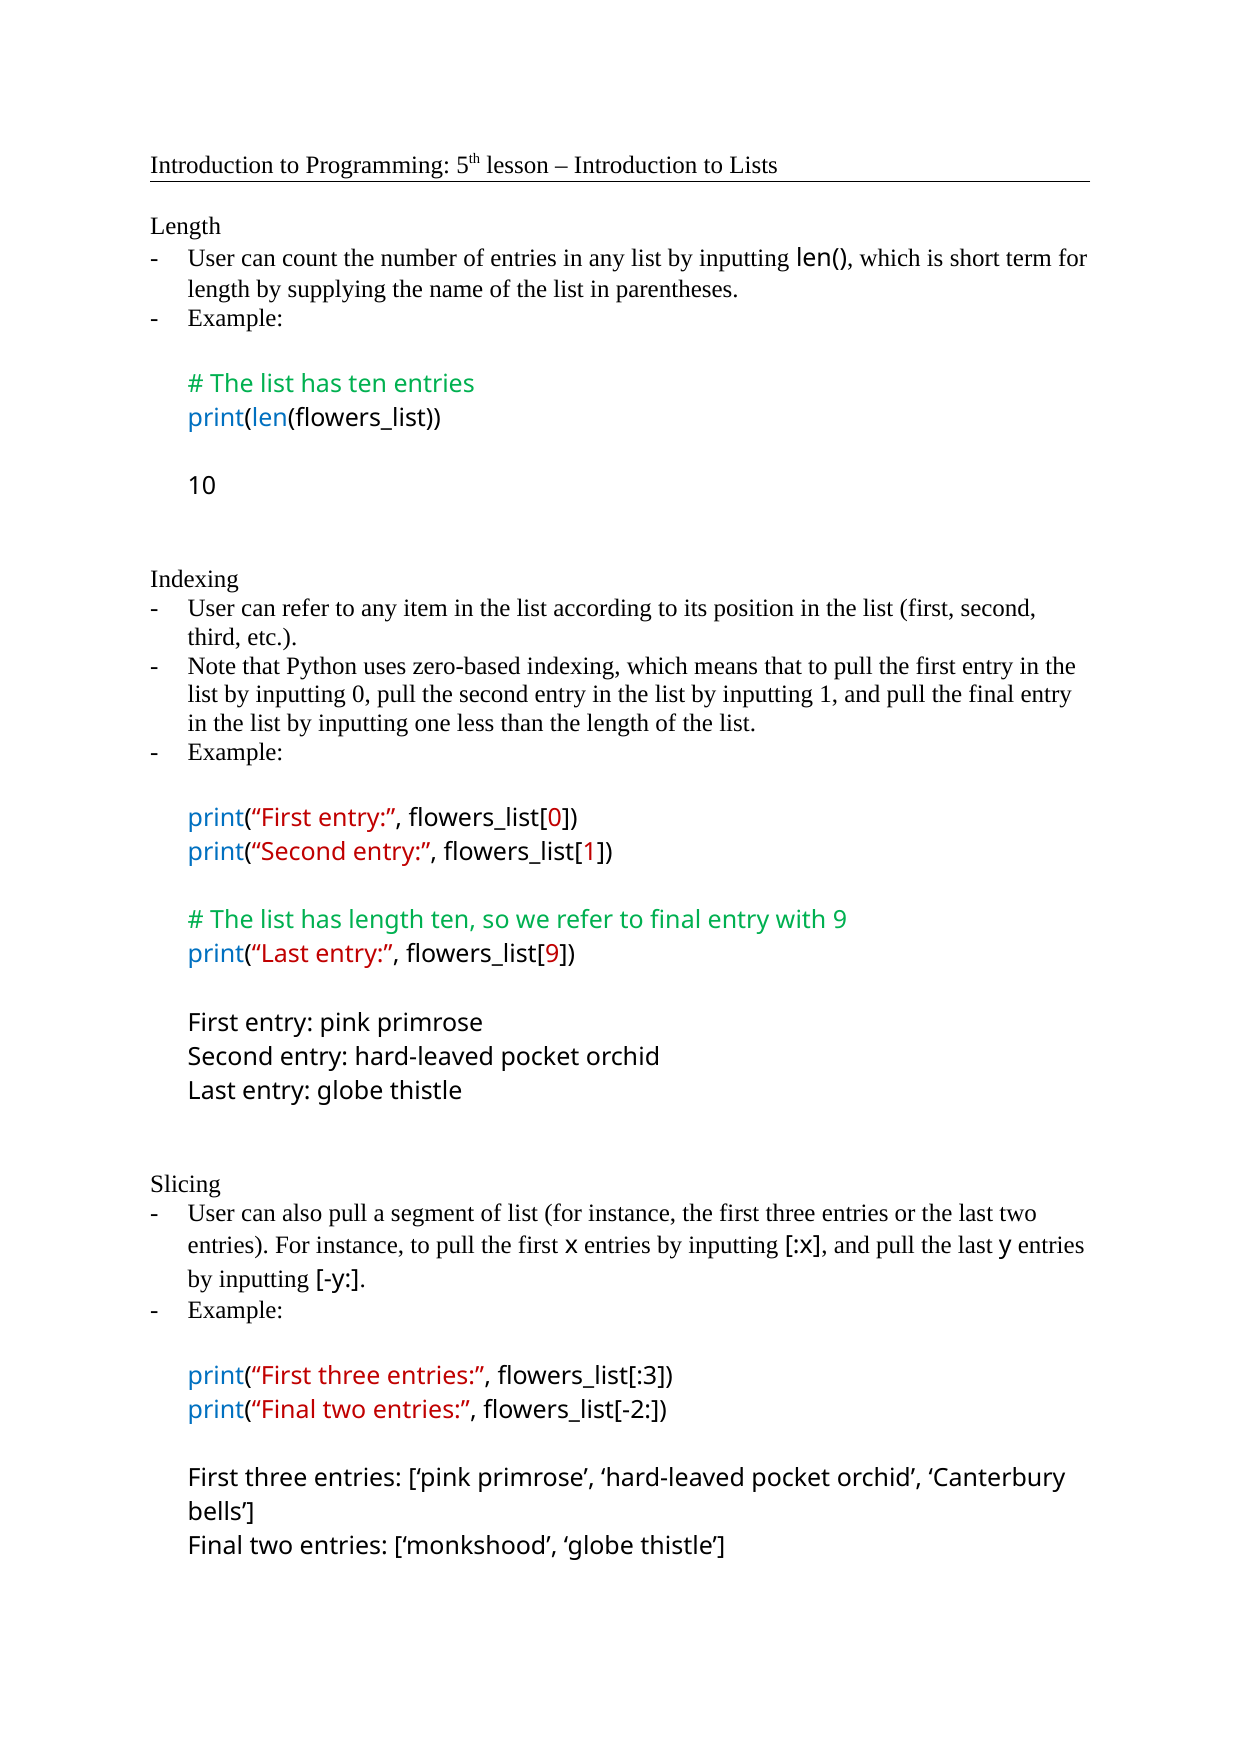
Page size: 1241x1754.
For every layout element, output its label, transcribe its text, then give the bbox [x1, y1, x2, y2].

list First three entries: [‘pink primrose’, ‘hard-leaved pocket orchid’, ‘Canterbury bells’] [187, 1460, 1090, 1528]
list print(“Second entry:”, flowers_list[1]) [187, 834, 1090, 868]
list Second entry: hard-leaved pocket orchid [187, 1038, 1090, 1072]
list Example: [150, 1295, 1090, 1324]
text Length [150, 211, 1090, 240]
list print(“Last entry:”, flowers_list[9]) [187, 936, 1090, 970]
list print(“First entry:”, flowers_list[0]) [187, 800, 1090, 834]
list # The list has length ten, so we refer to final entry with 9 [187, 902, 1090, 936]
list Final two entries: [‘monkshood’, ‘globe thistle’] [187, 1528, 1090, 1562]
list print(“First three entries:”, flowers_list[:3]) [187, 1358, 1090, 1392]
list First entry: pink primrose [187, 1004, 1090, 1038]
list Example: [150, 737, 1090, 766]
text Introduction to Programming: 5th lesson – Introduction to Lists [150, 150, 1090, 181]
list Example: [150, 303, 1090, 331]
list print(“Final two entries:”, flowers_list[-2:]) [187, 1392, 1090, 1426]
list Last entry: globe thistle [187, 1072, 1090, 1106]
list print(len(flowers_list)) [187, 399, 1090, 434]
list 10 [187, 468, 1090, 502]
list # The list has ten entries [187, 366, 1090, 399]
list Note that Python uses zero-based indexing, which means that to pull the first entry in the list by inputting 0, pull the second entry in the list by inputting 1, and pull the final entry in the list by inputting one less than the length of the list. [150, 651, 1090, 737]
list Indexing [150, 564, 1090, 593]
list User can count the number of entries in any list by inputting len(), which is short term for length by supplying the name of the list in parentheses. [150, 240, 1090, 303]
list Slicing [150, 1169, 1090, 1198]
list User can refer to any item in the list according to its position in the list (first, second, third, etc.). [150, 593, 1090, 651]
list User can also pull a segment of list (for instance, the first three entries or the last two entries). For instance, to pull the first x entries by inputting [:x], and pull the last y entries by inputting [-y:]. [150, 1198, 1090, 1295]
